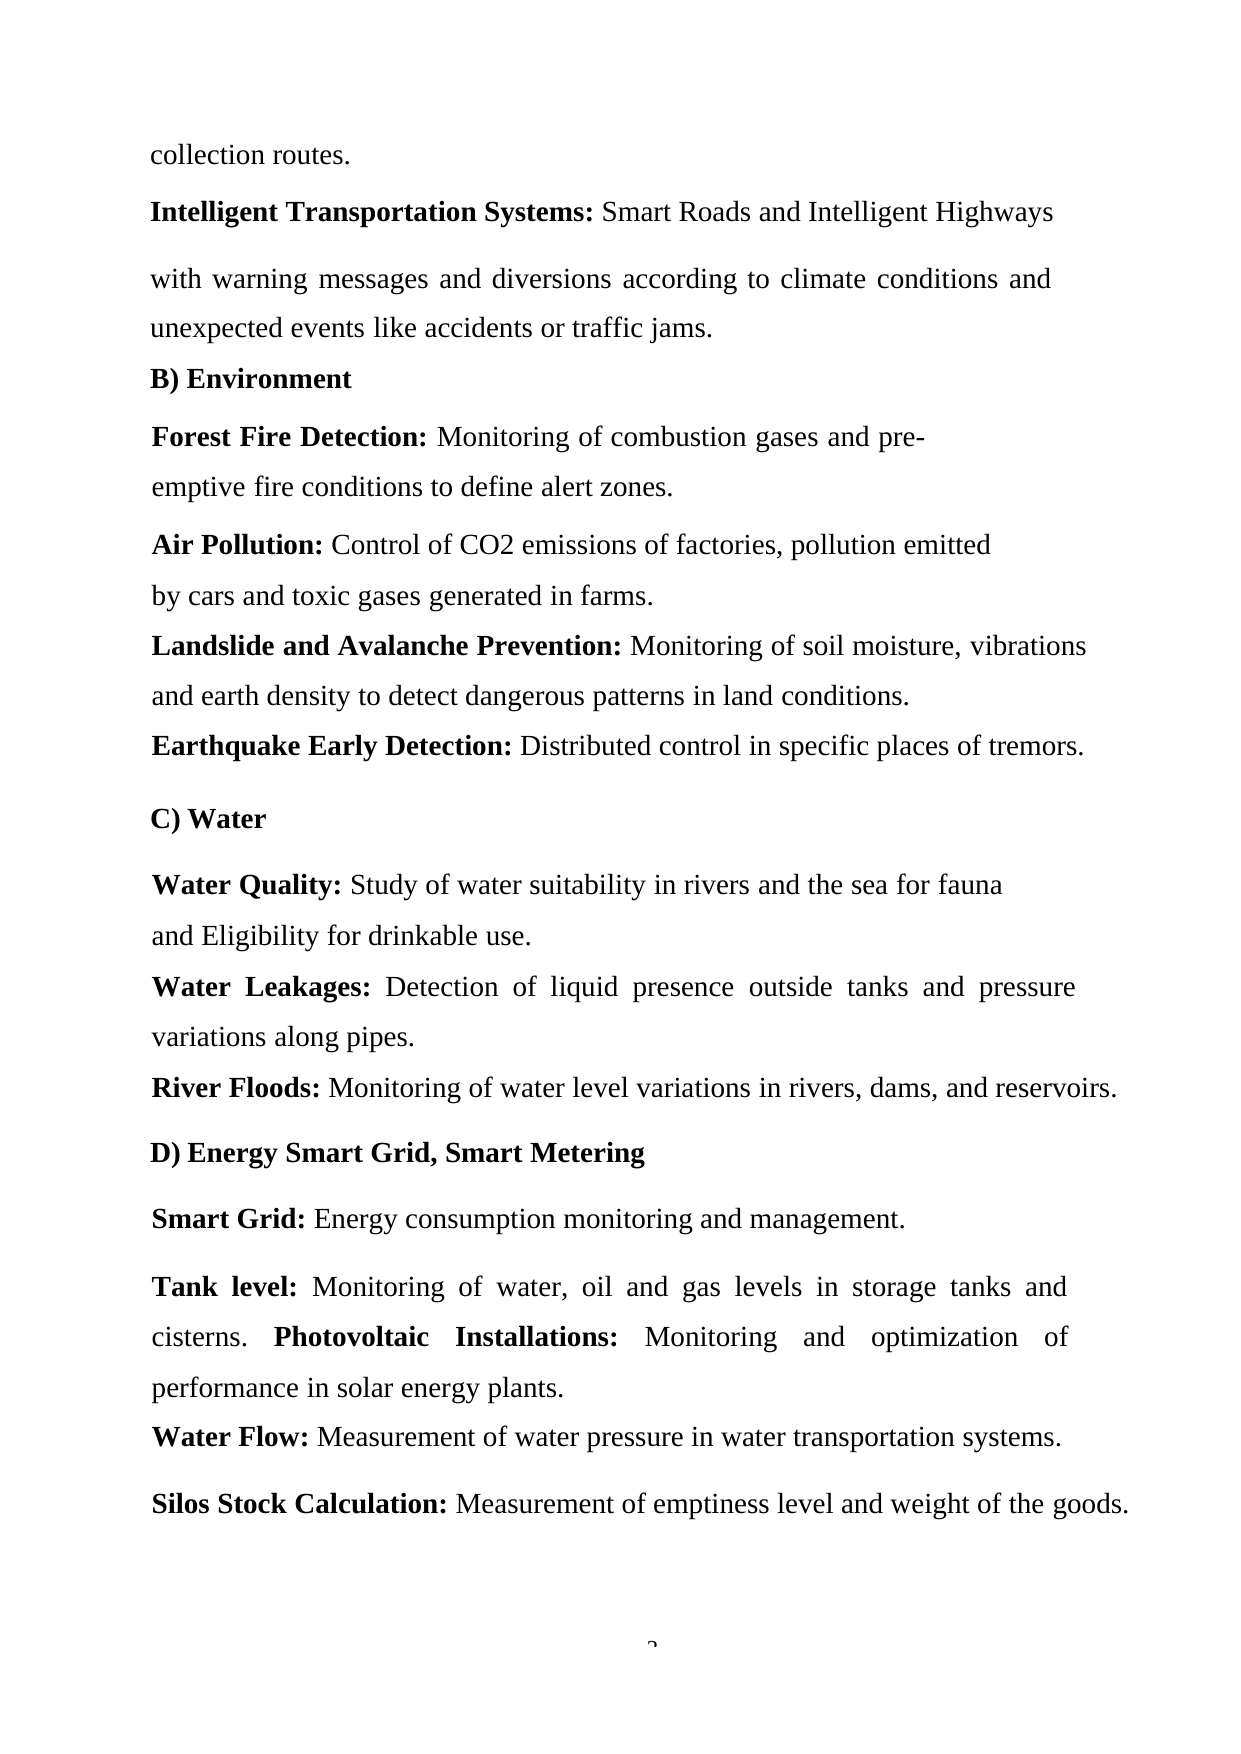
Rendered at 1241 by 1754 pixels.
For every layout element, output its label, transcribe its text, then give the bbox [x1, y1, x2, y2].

text Intelligent Transportation Systems: Smart Roads and Intelligent Highways [150, 194, 1215, 227]
text Smart Grid: Energy consumption monitoring and management. [151, 1202, 1215, 1235]
subtitle Water [150, 801, 1215, 835]
text with warning messages and diversions according to climate conditions and unexpected events like accidents or traffic jams. [150, 261, 1121, 344]
text Earthquake Early Detection: Distributed control in specific places of tremors. [151, 728, 1215, 761]
text Tank level: Monitoring of water, oil and gas levels in storage tanks and cisterns. Photovoltaic Installations: Monitoring and optimization of performance in solar energy plants. [151, 1269, 1068, 1403]
text Water Quality: Study of water suitability in rivers and the sea for fauna and Eligibility for drinkable use. [151, 867, 1009, 952]
text collection routes. [150, 137, 1215, 170]
subtitle Environment [150, 361, 1215, 395]
text Water Flow: Measurement of water pressure in water transportation systems. [151, 1421, 1215, 1453]
text Air Pollution: Control of CO2 emissions of factories, pollution emitted by cars and toxic gases generated in farms. [151, 527, 1009, 611]
text Landslide and Avalanche Prevention: Monitoring of soil moisture, vibrations and earth density to detect dangerous patterns in land conditions. [151, 628, 1121, 712]
text Silos Stock Calculation: Measurement of emptiness level and weight of the goods. [151, 1487, 1215, 1520]
text Water Leakages: Detection of liquid presence outside tanks and pressure variations along pipes. [151, 969, 1121, 1053]
text Forest Fire Detection: Monitoring of combustion gases and pre- emptive fire conditions to define alert zones. [151, 419, 969, 503]
subtitle Energy Smart Grid, Smart Metering [150, 1136, 1215, 1169]
text River Floods: Monitoring of water level variations in rivers, dams, and reservoirs. [151, 1070, 1215, 1103]
